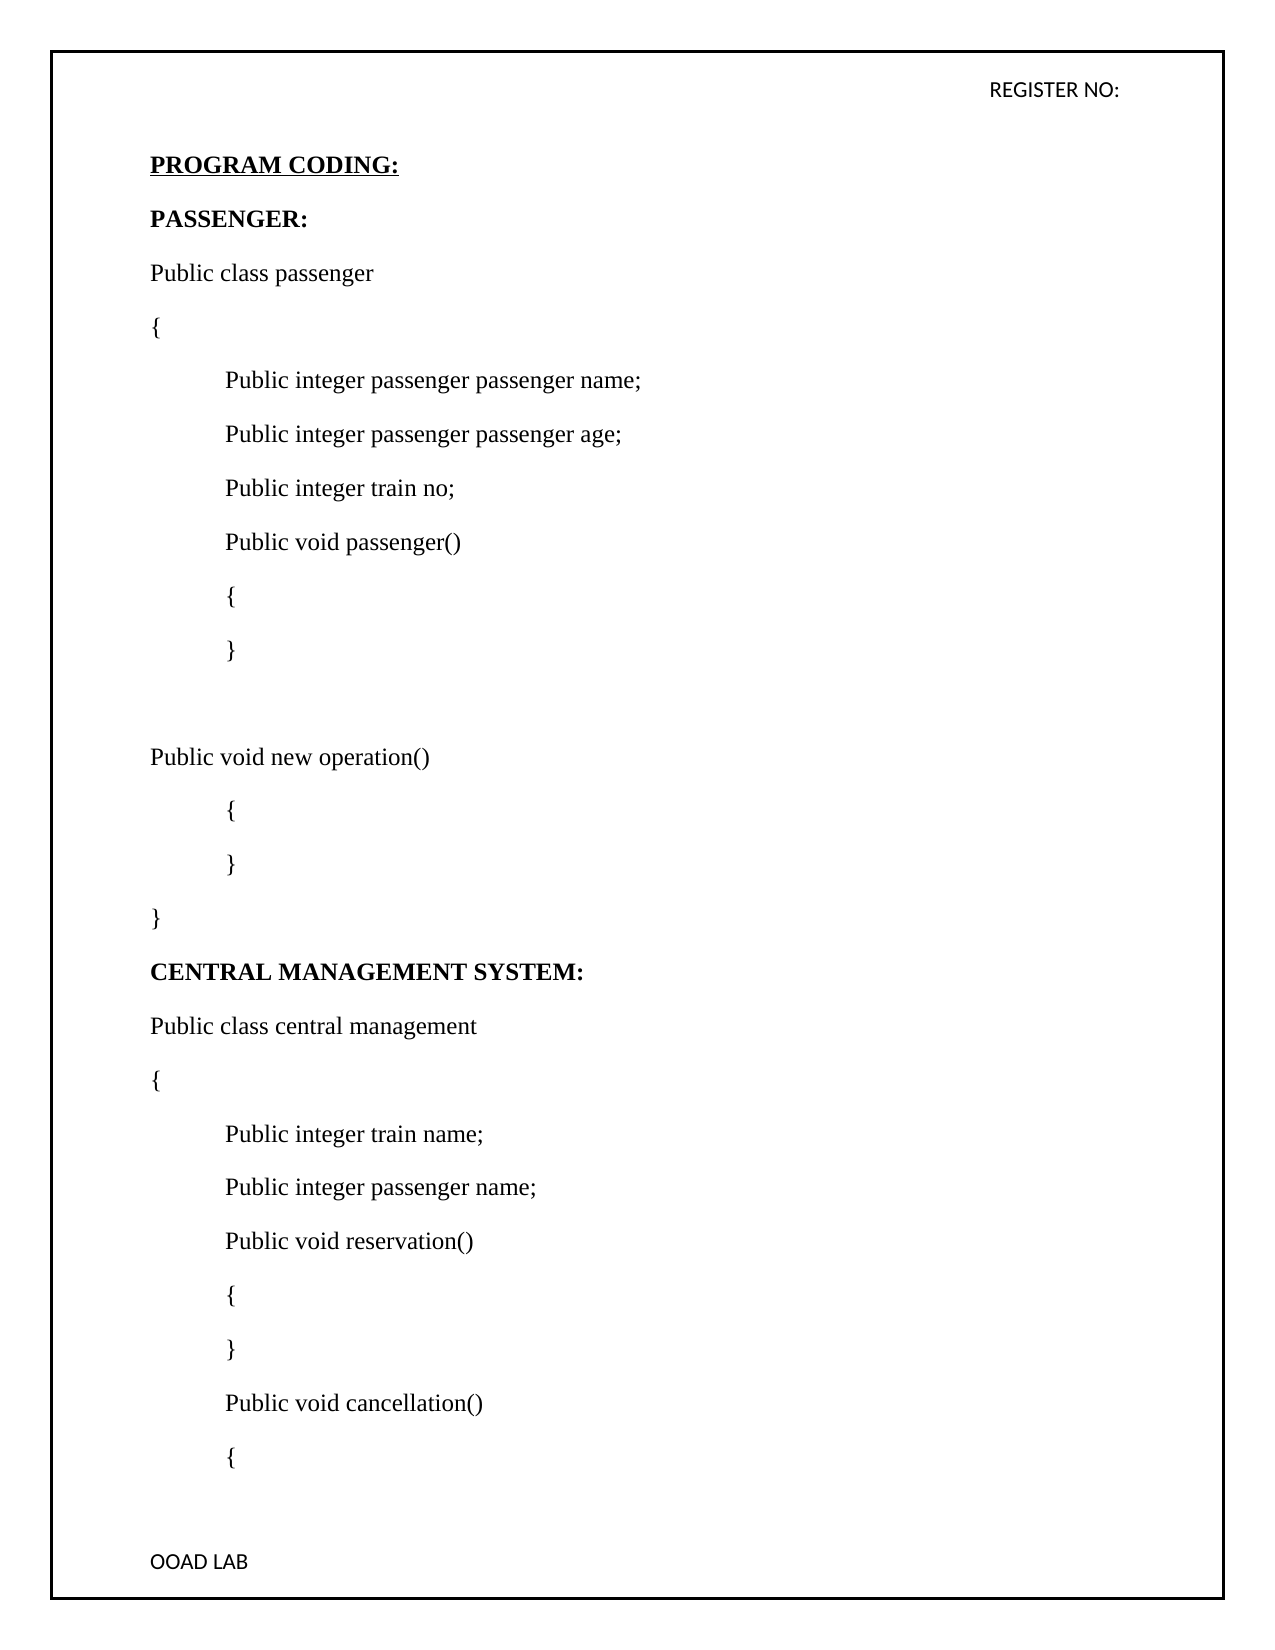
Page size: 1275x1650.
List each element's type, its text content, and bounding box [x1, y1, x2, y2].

text Public class central management [150, 1011, 1125, 1040]
text Public class passenger [150, 258, 1125, 286]
text { [150, 1065, 1125, 1093]
text Public integer passenger passenger age; [150, 419, 1125, 448]
text PASSENGER: [150, 204, 1125, 233]
text Public integer passenger passenger name; [150, 365, 1125, 394]
text { [150, 312, 1125, 340]
text { [150, 581, 1125, 609]
text Public void cancellation() [150, 1388, 1125, 1417]
text { [150, 796, 1125, 824]
text Public void passenger() [150, 527, 1125, 556]
text CENTRAL MANAGEMENT SYSTEM: [150, 957, 1125, 986]
text Public integer train no; [150, 473, 1125, 502]
text } [150, 849, 1125, 878]
text Public void new operation() [150, 742, 1125, 770]
text } [150, 635, 1125, 663]
text Public integer train name; [150, 1119, 1125, 1147]
text Public void reservation() [150, 1226, 1125, 1255]
text PROGRAM CODING: [150, 150, 1125, 179]
text { [150, 1280, 1125, 1309]
text Public integer passenger name; [150, 1172, 1125, 1201]
text { [150, 1442, 1125, 1471]
text } [150, 1334, 1125, 1363]
text } [150, 903, 1125, 932]
